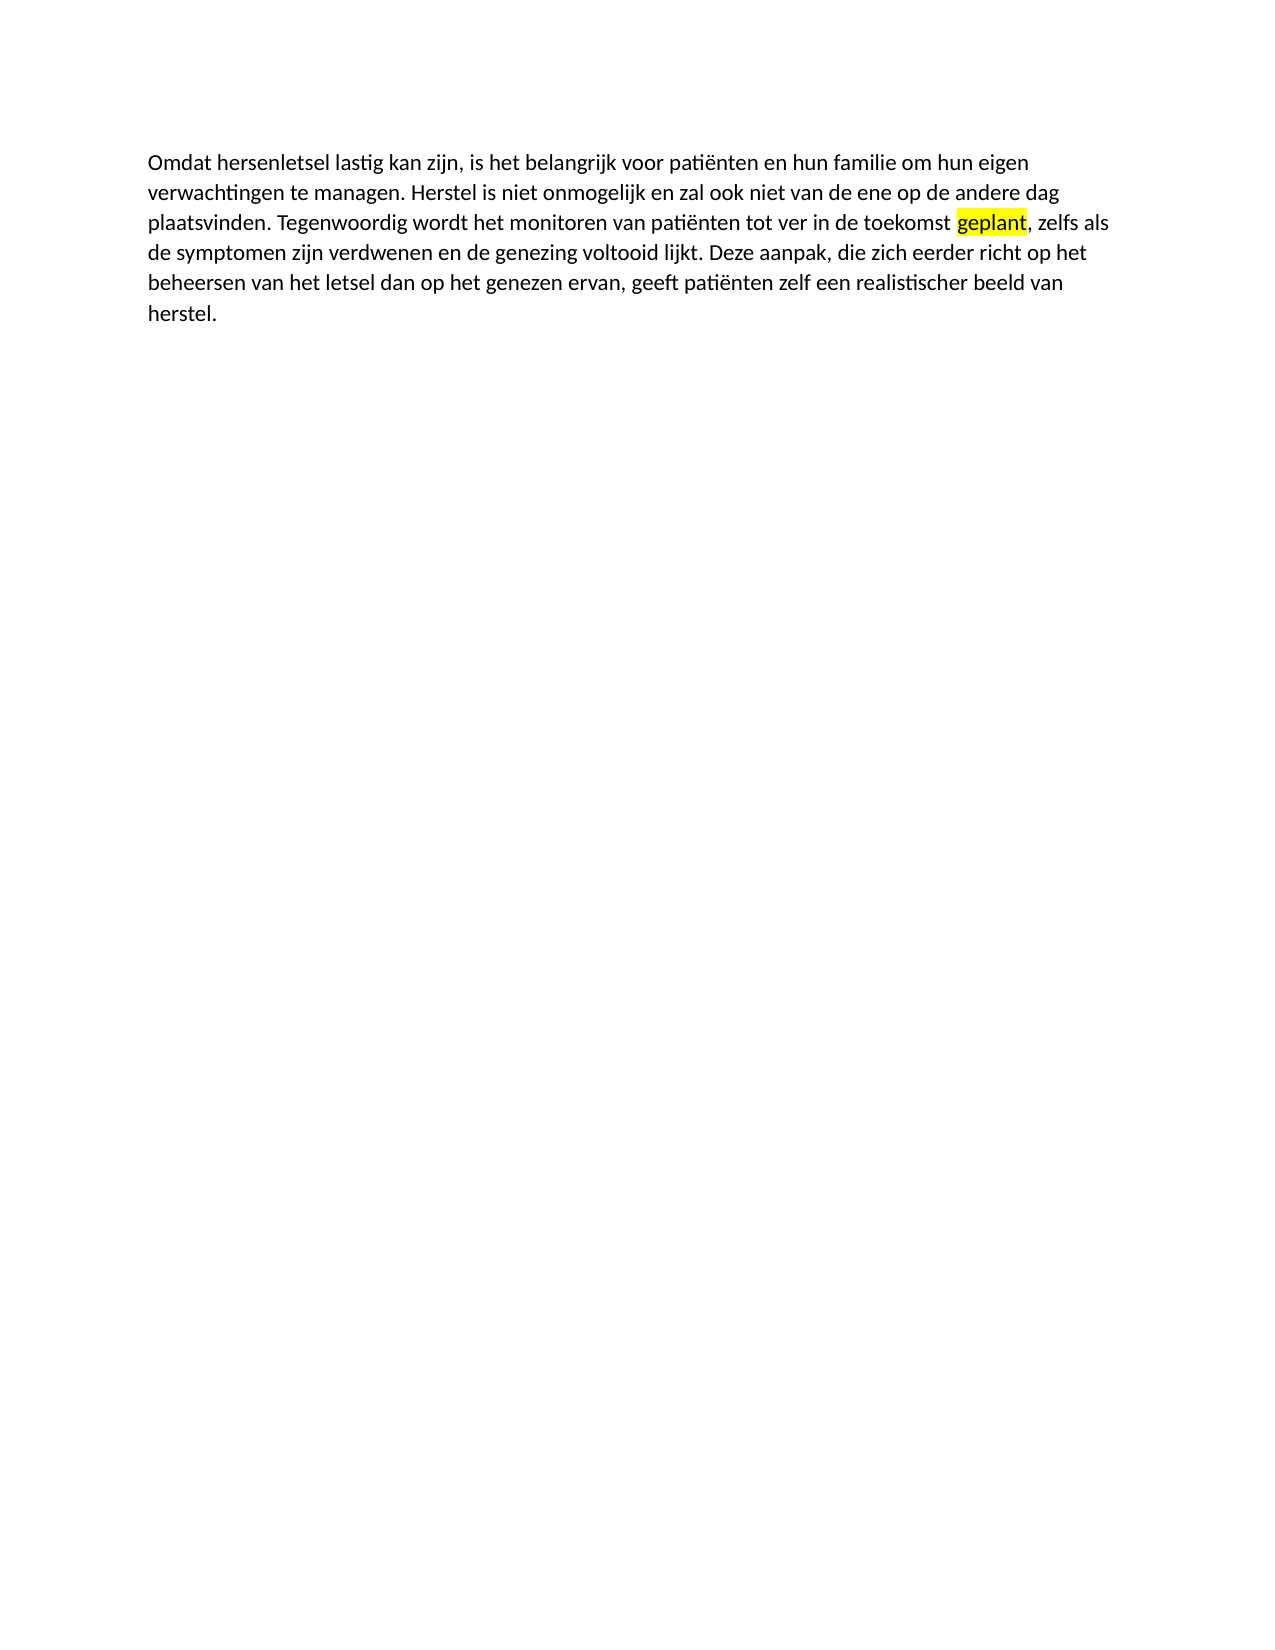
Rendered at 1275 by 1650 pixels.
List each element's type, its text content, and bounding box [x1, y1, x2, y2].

text Omdat hersenletsel lastig kan zijn, is het belangrijk voor patiënten en hun familie om hun eigen verwachtingen te managen. Herstel is niet onmogelijk en zal ook niet van de ene op de andere dag plaatsvinden. Tegenwoordig wordt het monitoren van patiënten tot ver in de toekomst geplant, zelfs als de symptomen zijn verdwenen en de genezing voltooid lijkt. Deze aanpak, die zich eerder richt op het beheersen van het letsel dan op het genezen ervan, geeft patiënten zelf een realistischer beeld van herstel. [148, 148, 1127, 327]
